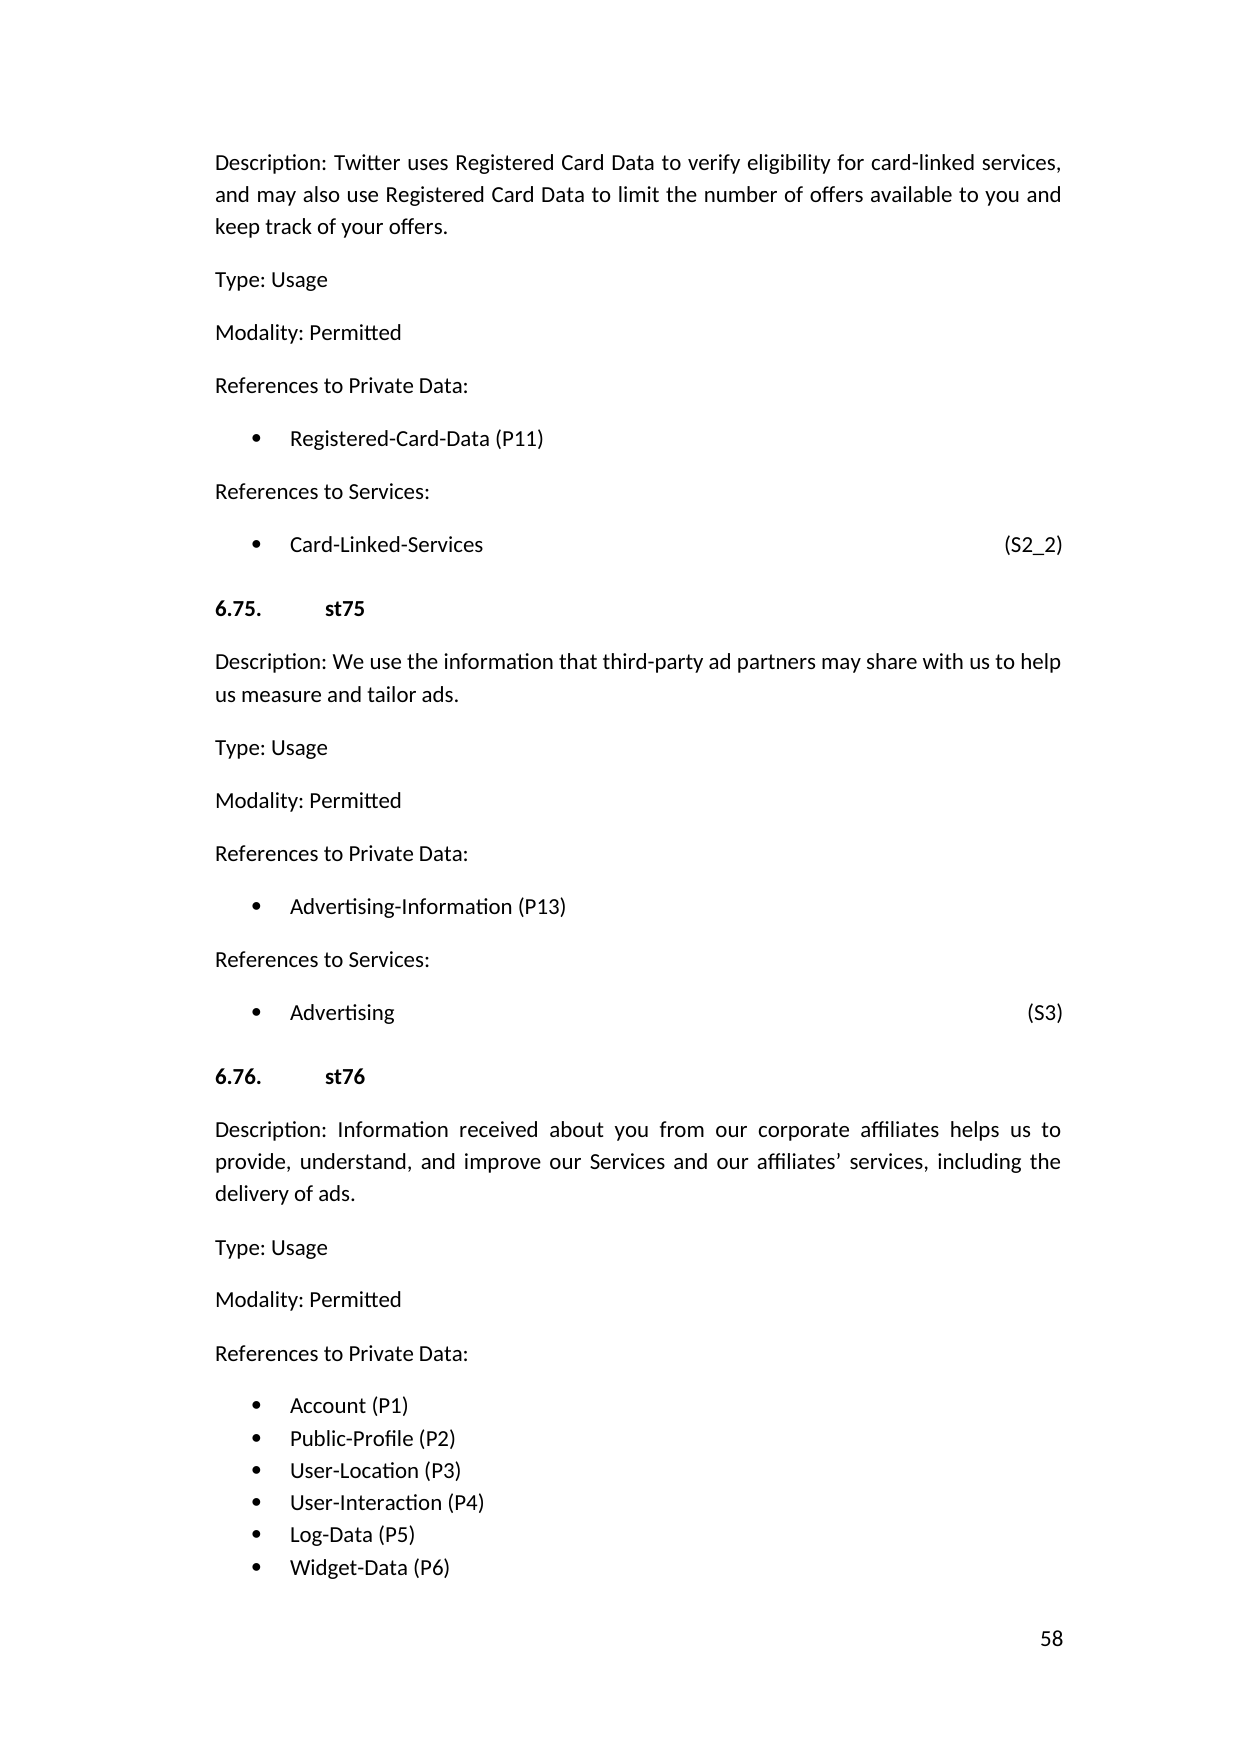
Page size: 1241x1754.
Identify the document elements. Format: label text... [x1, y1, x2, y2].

list Log-Data (P5) [252, 1520, 1063, 1548]
text References to Private Data: [215, 1339, 1063, 1367]
text Description: Twitter uses Registered Card Data to verify eligibility for card-linked services, and may also use Registered Card Data to limit the number of offers available to you and keep track of your offers. [215, 148, 1063, 240]
list Advertising-Information (P13) [252, 892, 1063, 920]
text Modality: Permitted [215, 318, 1063, 346]
text References to Private Data: [215, 371, 1063, 399]
list User-Interaction (P4) [252, 1488, 1063, 1516]
list User-Location (P3) [252, 1456, 1063, 1484]
list Card-Linked-Services (S2_2) [252, 530, 1063, 590]
text Type: Usage [215, 733, 1063, 761]
list st76 [215, 1062, 1063, 1090]
text Description: We use the information that third-party ad partners may share with us to help us measure and tailor ads. [215, 647, 1063, 708]
text Modality: Permitted [215, 786, 1063, 814]
list Advertising (S3) [252, 998, 1063, 1058]
list Account (P1) [252, 1392, 1063, 1420]
text References to Services: [215, 477, 1063, 505]
list st75 [215, 594, 1063, 622]
list Widget-Data (P6) [252, 1553, 1063, 1581]
text Description: Information received about you from our corporate affiliates helps us to provide, understand, and improve our Services and our affiliates’ services, including the delivery of ads. [215, 1115, 1063, 1208]
text Type: Usage [215, 265, 1063, 293]
list Registered-Card-Data (P11) [252, 424, 1063, 452]
text References to Private Data: [215, 839, 1063, 867]
text References to Services: [215, 945, 1063, 973]
text Modality: Permitted [215, 1286, 1063, 1314]
list Public-Profile (P2) [252, 1424, 1063, 1452]
text Type: Usage [215, 1233, 1063, 1261]
